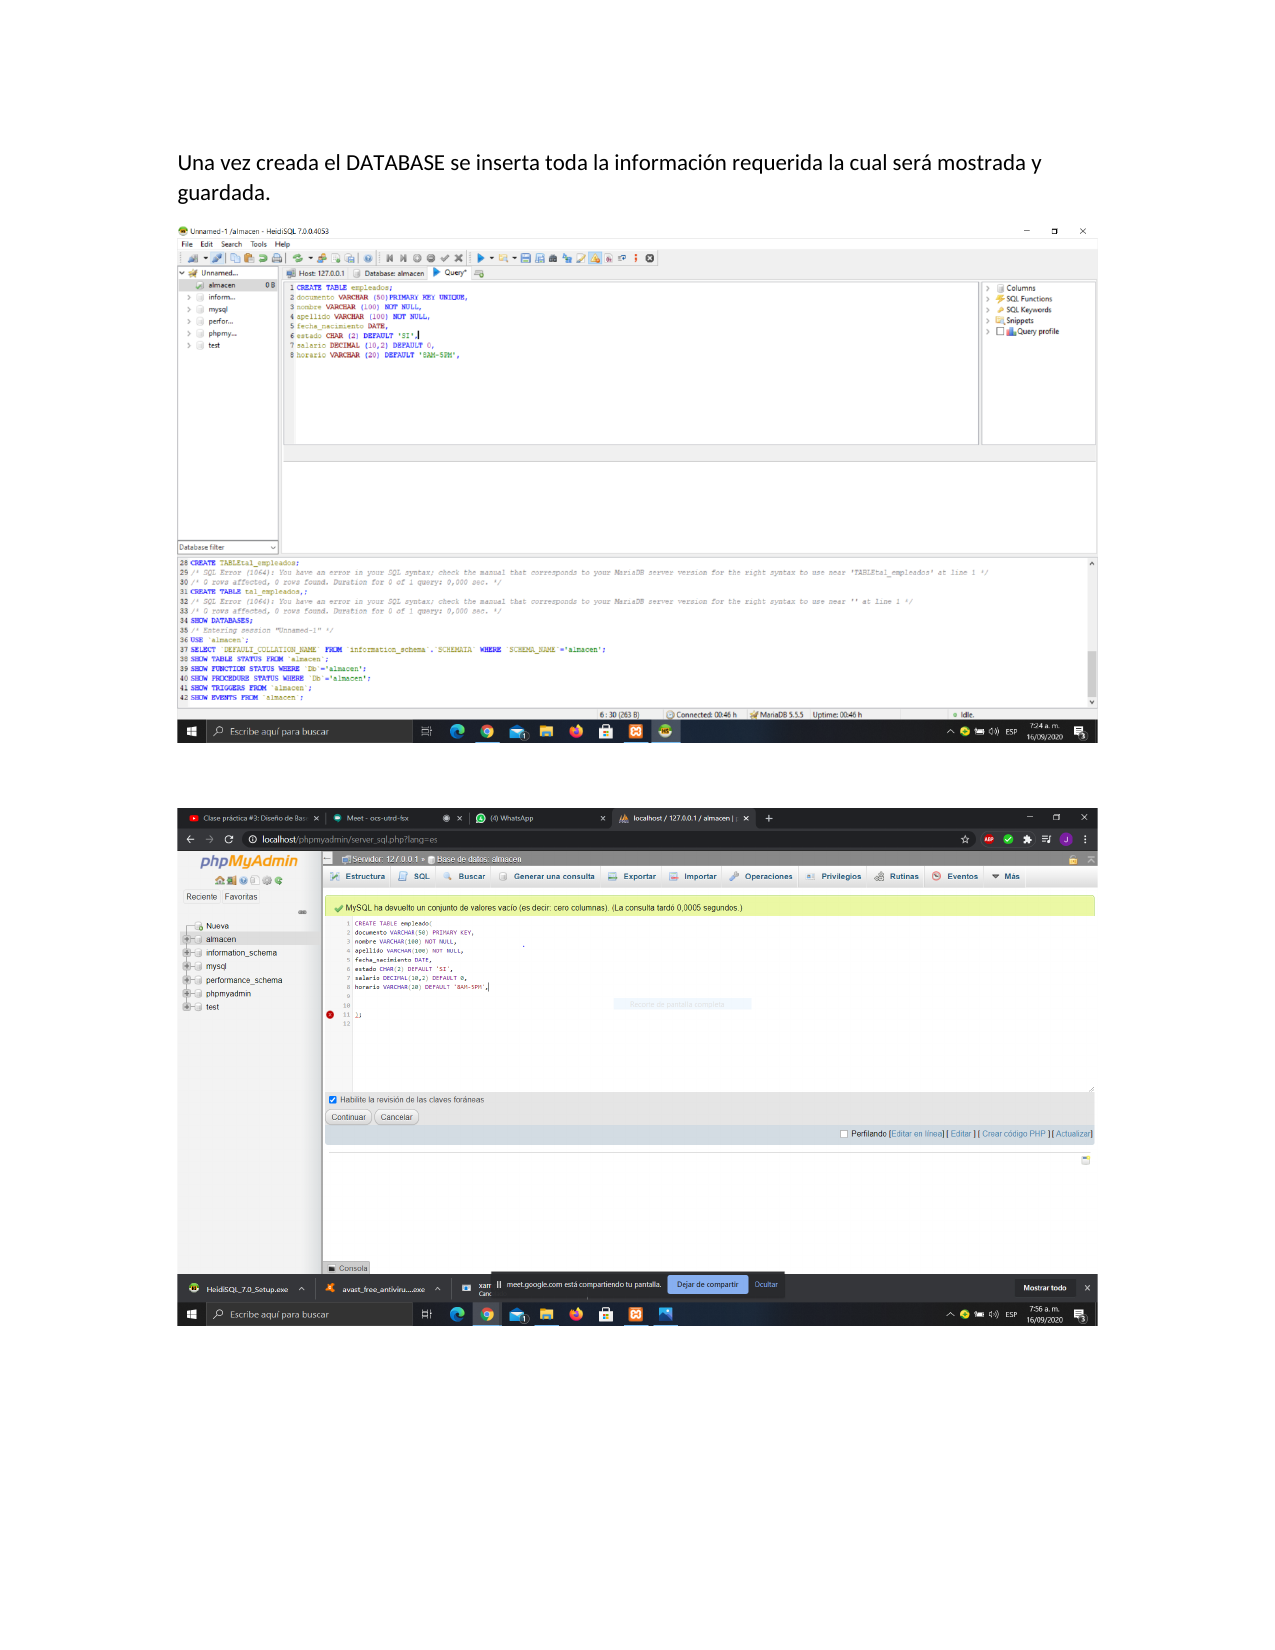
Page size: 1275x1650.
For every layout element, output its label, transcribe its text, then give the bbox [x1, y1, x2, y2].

text Una vez creada el DATABASE se inserta toda la información requerida la cual será mostrada y guardada. [177, 148, 1098, 206]
picture [177, 224, 1098, 743]
picture [177, 808, 1098, 1326]
